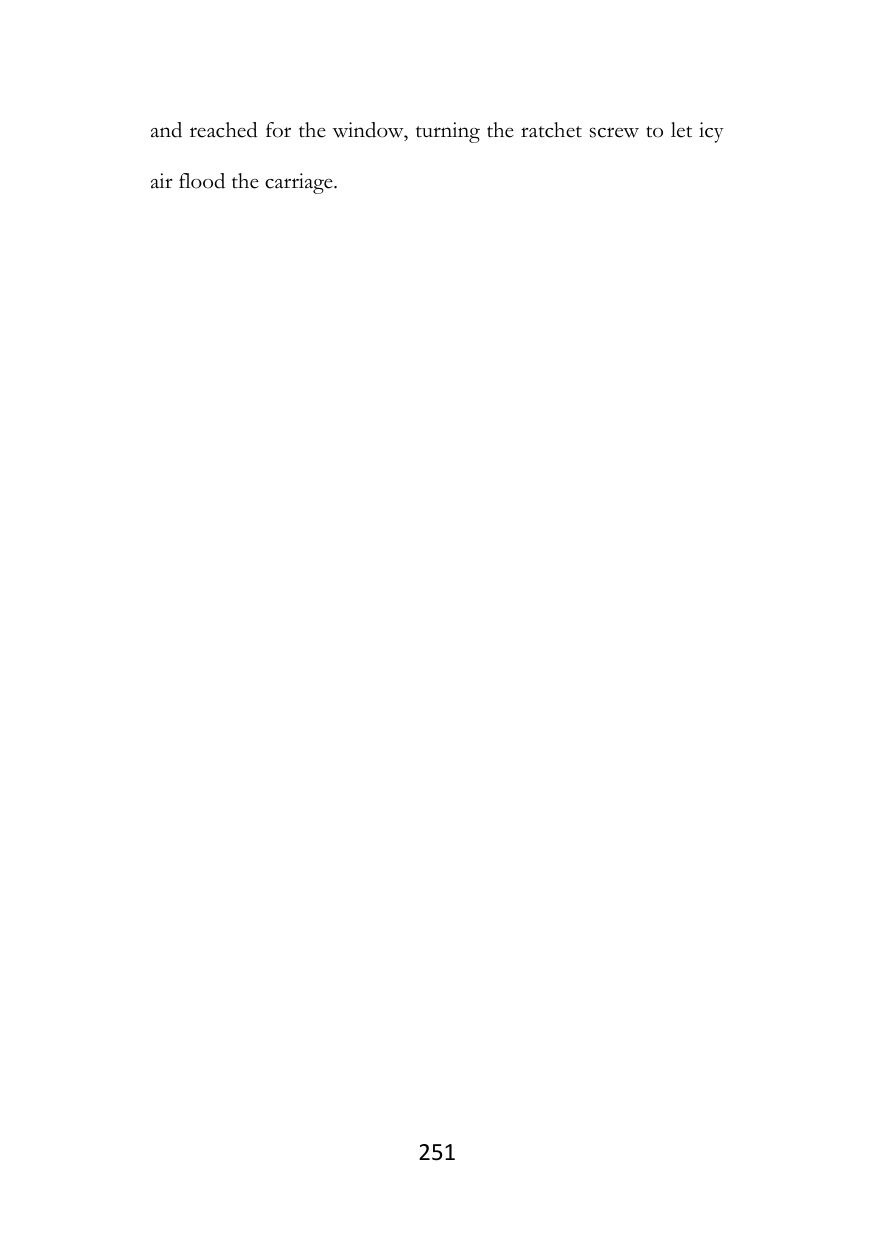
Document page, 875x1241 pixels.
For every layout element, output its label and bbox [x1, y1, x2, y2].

text [150, 118, 724, 200]
